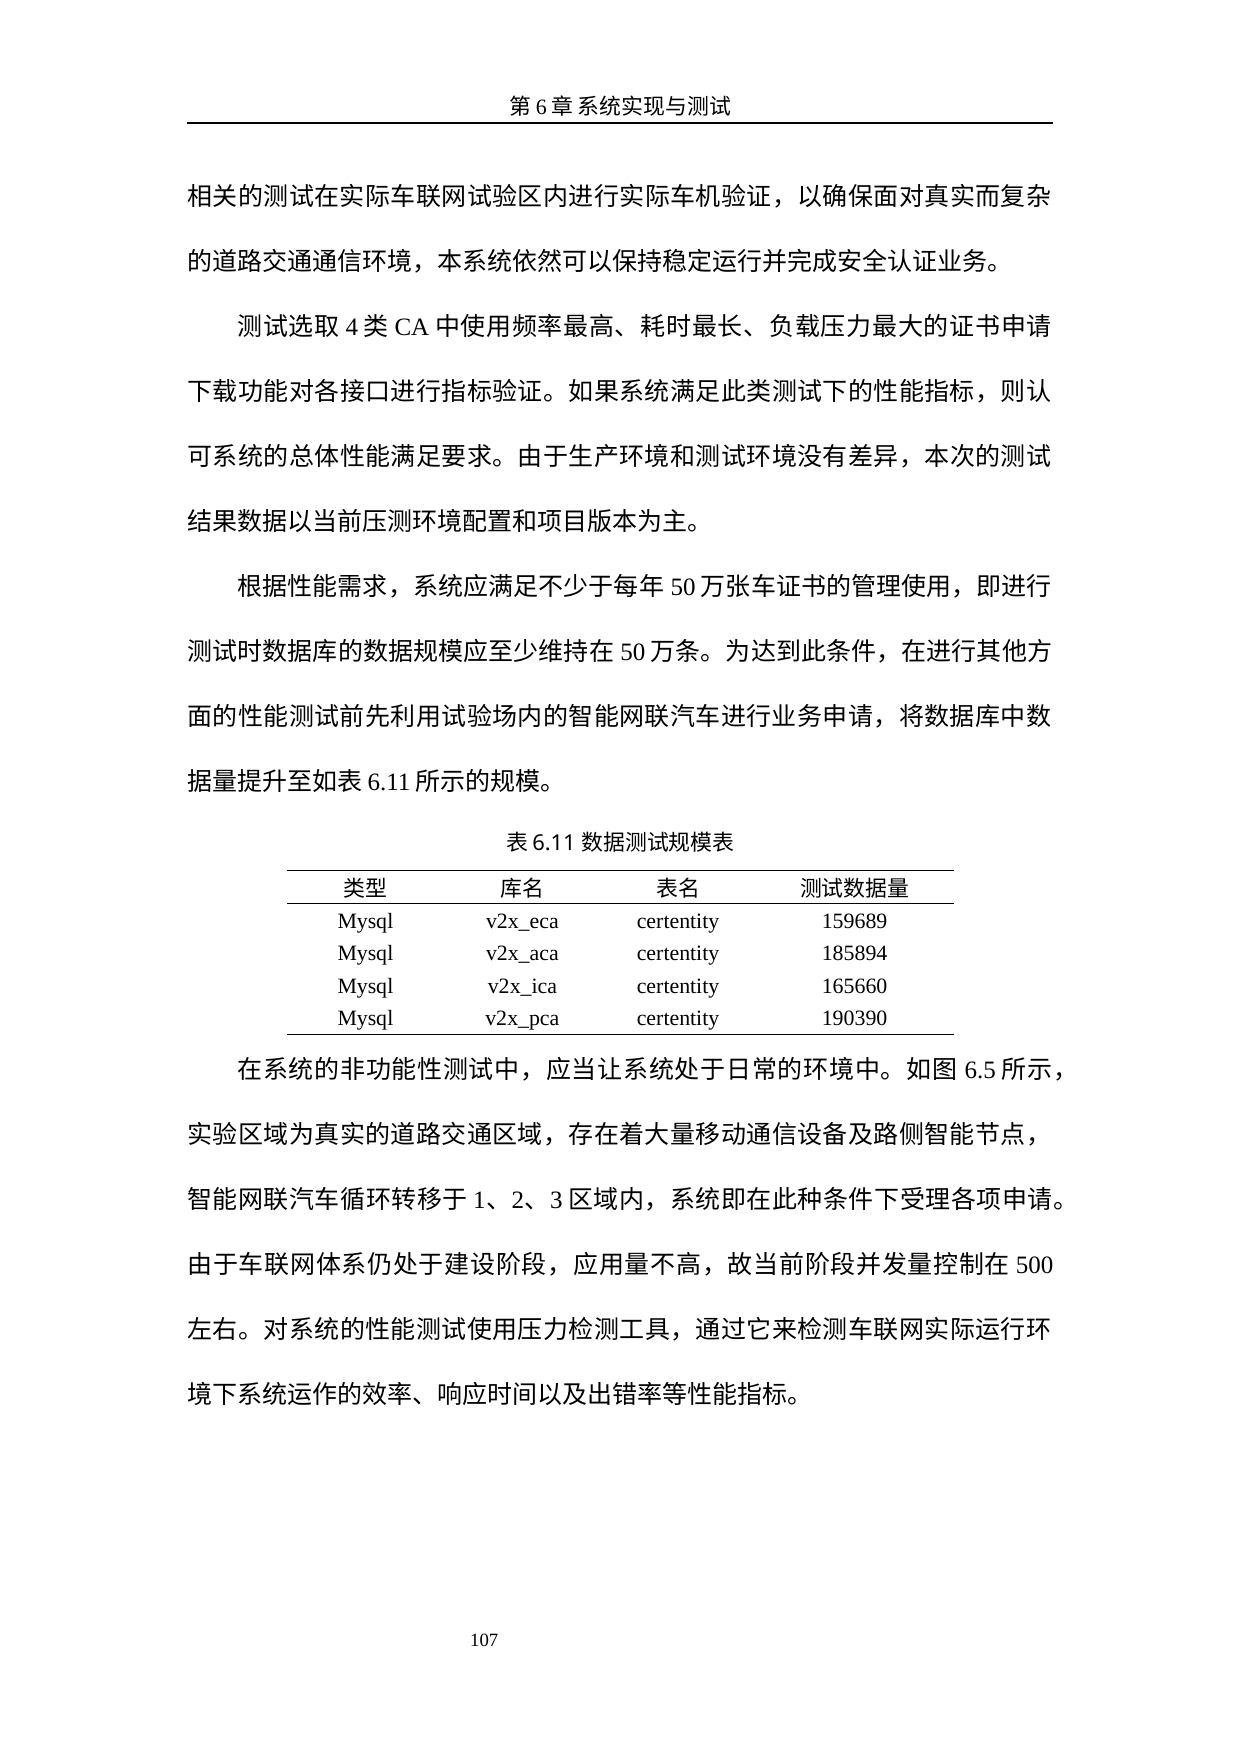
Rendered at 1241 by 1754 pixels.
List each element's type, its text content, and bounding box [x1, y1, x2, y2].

table_header 测试数据量 [755, 871, 953, 903]
table_cell 185894 [755, 937, 953, 969]
table_cell Mysql [287, 1002, 444, 1034]
table_cell 190390 [755, 1002, 953, 1034]
table_cell v2x_pca [444, 1002, 601, 1034]
table_cell v2x_eca [444, 904, 601, 937]
text 根据性能需求，系统应满足不少于每年50万张车证书的管理使用，即进行测试时数据库的数据规模应至少维持在50万条。为达到此条件，在进行其他方面的性能测试前先利用试验场内的智能网联汽车进行业务申请，将数据库中数据量提升至如表6.11所示的规模。 [187, 552, 1053, 812]
table_header 类型 [287, 871, 444, 903]
table_cell Mysql [287, 937, 444, 969]
table_cell v2x_aca [444, 937, 601, 969]
text 测试选取4类CA中使用频率最高、耗时最长、负载压力最大的证书申请下载功能对各接口进行指标验证。如果系统满足此类测试下的性能指标，则认可系统的总体性能满足要求。由于生产环境和测试环境没有差异，本次的测试结果数据以当前压测环境配置和项目版本为主。 [187, 292, 1053, 552]
table_header 表名 [601, 871, 755, 903]
table_cell Mysql [287, 969, 444, 1002]
table_cell 165660 [755, 969, 953, 1002]
table_cell certentity [601, 937, 755, 969]
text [187, 162, 1053, 292]
table_cell certentity [601, 969, 755, 1002]
table_cell v2x_ica [444, 969, 601, 1002]
text 在系统的非功能性测试中，应当让系统处于日常的环境中。如图6.5所示，实验区域为真实的道路交通区域，存在着大量移动通信设备及路侧智能节点，智能网联汽车循环转移于1、2、3区域内，系统即在此种条件下受理各项申请。由于车联网体系仍处于建设阶段，应用量不高，故当前阶段并发量控制在500左右。对系统的性能测试使用压力检测工具，通过它来检测车联网实际运行环境下系统运作的效率、响应时间以及出错率等性能指标。 [187, 1035, 1053, 1425]
table_cell certentity [601, 904, 755, 937]
text 表6.11 数据测试规模表 [187, 824, 1053, 857]
table_header 库名 [444, 871, 601, 903]
table_cell 159689 [755, 904, 953, 937]
table_cell certentity [601, 1002, 755, 1034]
table_cell Mysql [287, 904, 444, 937]
